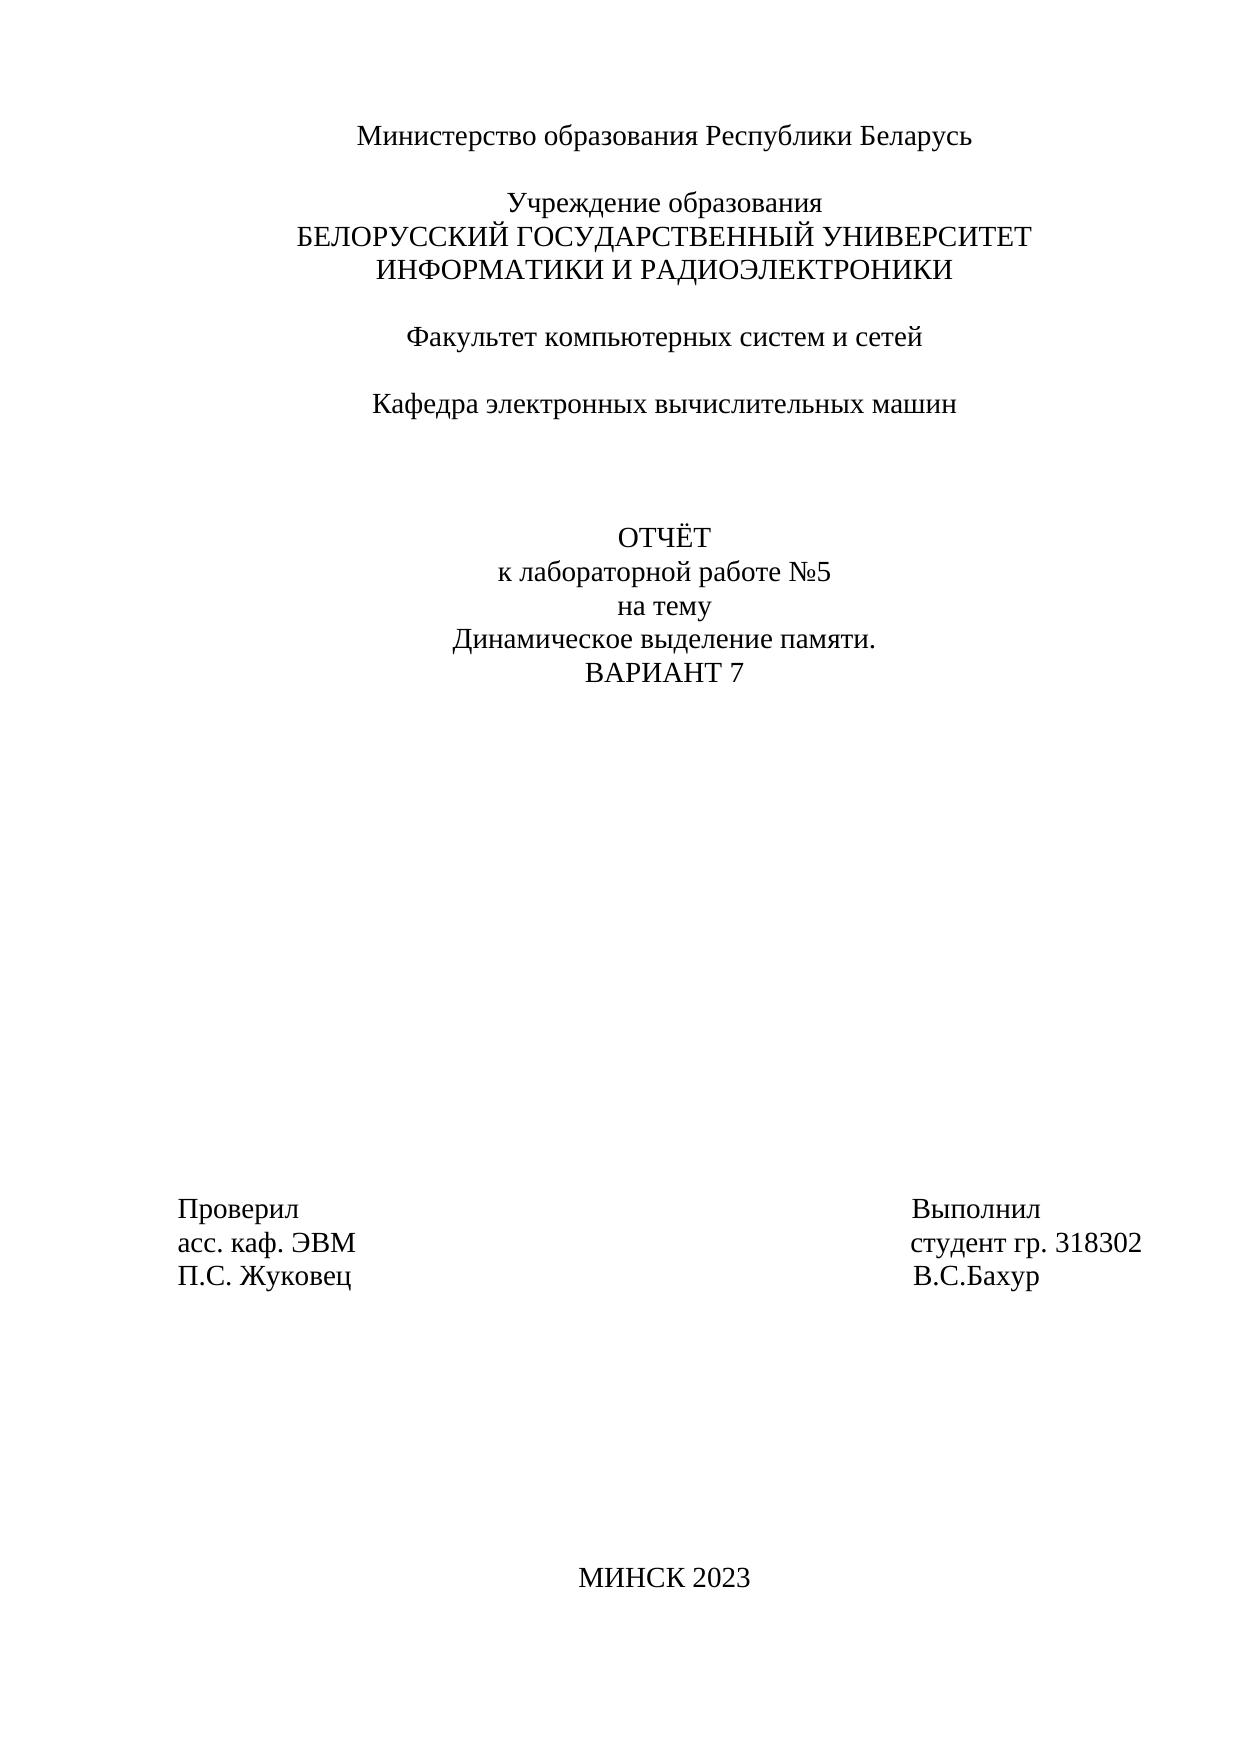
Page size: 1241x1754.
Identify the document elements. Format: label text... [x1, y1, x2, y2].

text Проверил Выполнил [177, 1191, 1152, 1225]
text ВАРИАНТ 7 [177, 655, 1152, 688]
text Кафедра электронных вычислительных машин [177, 386, 1152, 420]
text ОТЧЁТ [177, 521, 1152, 554]
text Динамическое выделение памяти. [177, 621, 1152, 655]
text ИНФОРМАТИКИ И РАДИОЭЛЕКТРОНИКИ [177, 252, 1152, 286]
text БЕЛОРУССКИЙ ГОСУДАРСТВЕННЫЙ УНИВЕРСИТЕТ [177, 219, 1152, 252]
text Министерство образования Республики Беларусь [177, 118, 1152, 152]
text на тему [177, 588, 1152, 621]
text Факультет компьютерных систем и сетей [177, 319, 1152, 353]
text Учреждение образования [177, 185, 1152, 219]
text МИНСК 2023 [177, 1560, 1152, 1594]
text асс. каф. ЭВМ студент гр. 318302 П.С. Жуковец В.С.Бахур [177, 1225, 1152, 1292]
text к лабораторной работе №5 [177, 554, 1152, 588]
